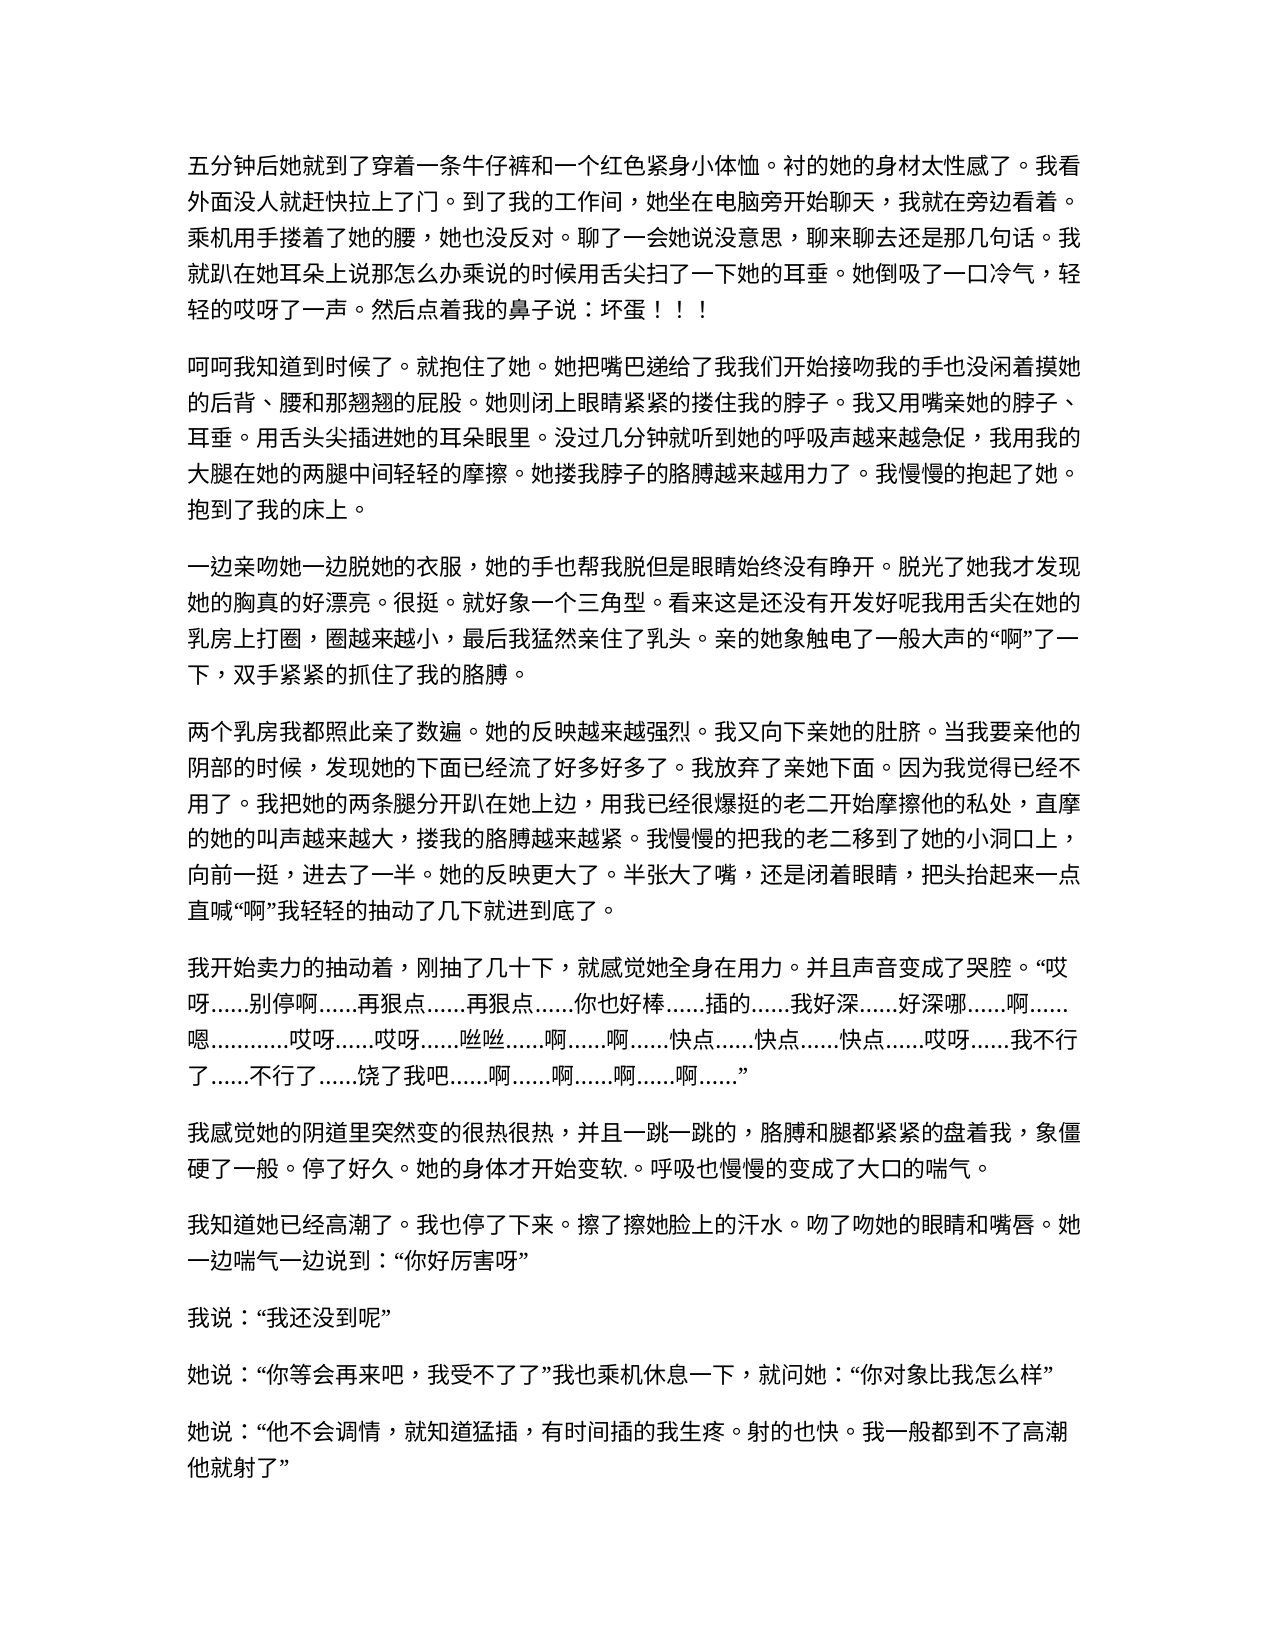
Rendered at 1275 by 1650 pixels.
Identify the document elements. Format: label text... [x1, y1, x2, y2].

text 呵呵我知道到时候了。就抱住了她。她把嘴巴递给了我我们开始接吻我的手也没闲着摸她的后背、腰和那翘翘的屁股。她则闭上眼睛紧紧的搂住我的脖子。我又用嘴亲她的脖子、耳垂。用舌头尖插进她的耳朵眼里。没过几分钟就听到她的呼吸声越来越急促，我用我的大腿在她的两腿中间轻轻的摩擦。她搂我脖子的胳膊越来越用力了。我慢慢的抱起了她。抱到了我的床上。 [187, 351, 1087, 526]
text 一边亲吻她一边脱她的衣服，她的手也帮我脱但是眼睛始终没有睁开。脱光了她我才发现她的胸真的好漂亮。很挺。就好象一个三角型。看来这是还没有开发好呢我用舌尖在她的乳房上打圈，圈越来越小，最后我猛然亲住了乳头。亲的她象触电了一般大声的“啊”了一下，双手紧紧的抓住了我的胳膊。 [187, 551, 1087, 690]
text 两个乳房我都照此亲了数遍。她的反映越来越强烈。我又向下亲她的肚脐。当我要亲他的阴部的时候，发现她的下面已经流了好多好多了。我放弃了亲她下面。因为我觉得已经不用了。我把她的两条腿分开趴在她上边，用我已经很爆挺的老二开始摩擦他的私处，直摩的她的叫声越来越大，搂我的胳膊越来越紧。我慢慢的把我的老二移到了她的小洞口上，向前一挺，进去了一半。她的反映更大了。半张大了嘴，还是闭着眼睛，把头抬起来一点直喊“啊”我轻轻的抽动了几下就进到底了。 [187, 716, 1087, 927]
text 我知道她已经高潮了。我也停了下来。擦了擦她脸上的汗水。吻了吻她的眼睛和嘴唇。她一边喘气一边说到：“你好厉害呀” [187, 1209, 1087, 1277]
text 我说：“我还没到呢” [187, 1302, 1087, 1333]
text 我感觉她的阴道里突然变的很热很热，并且一跳一跳的，胳膊和腿都紧紧的盘着我，象僵硬了一般。停了好久。她的身体才开始变软.。呼吸也慢慢的变成了大口的喘气。 [187, 1117, 1087, 1184]
text 她说：“你等会再来吧，我受不了了”我也乘机休息一下，就问她：“你对象比我怎么样” [187, 1359, 1087, 1390]
text 我开始卖力的抽动着，刚抽了几十下，就感觉她全身在用力。并且声音变成了哭腔。“哎呀……别停啊……再狠点……再狠点……你也好棒……插的……我好深……好深哪……啊……嗯…………哎呀……哎呀……咝咝……啊……啊……快点……快点……快点……哎呀……我不行了……不行了……饶了我吧……啊……啊……啊……啊……” [187, 952, 1087, 1091]
text 她说：“他不会调情，就知道猛插，有时间插的我生疼。射的也快。我一般都到不了高潮他就射了” [187, 1416, 1087, 1483]
text 五分钟后她就到了穿着一条牛仔裤和一个红色紧身小体恤。衬的她的身材太性感了。我看外面没人就赶快拉上了门。到了我的工作间，她坐在电脑旁开始聊天，我就在旁边看着。乘机用手搂着了她的腰，她也没反对。聊了一会她说没意思，聊来聊去还是那几句话。我就趴在她耳朵上说那怎么办乘说的时候用舌尖扫了一下她的耳垂。她倒吸了一口冷气，轻轻的哎呀了一声。然后点着我的鼻子说：坏蛋！！！ [187, 150, 1087, 325]
